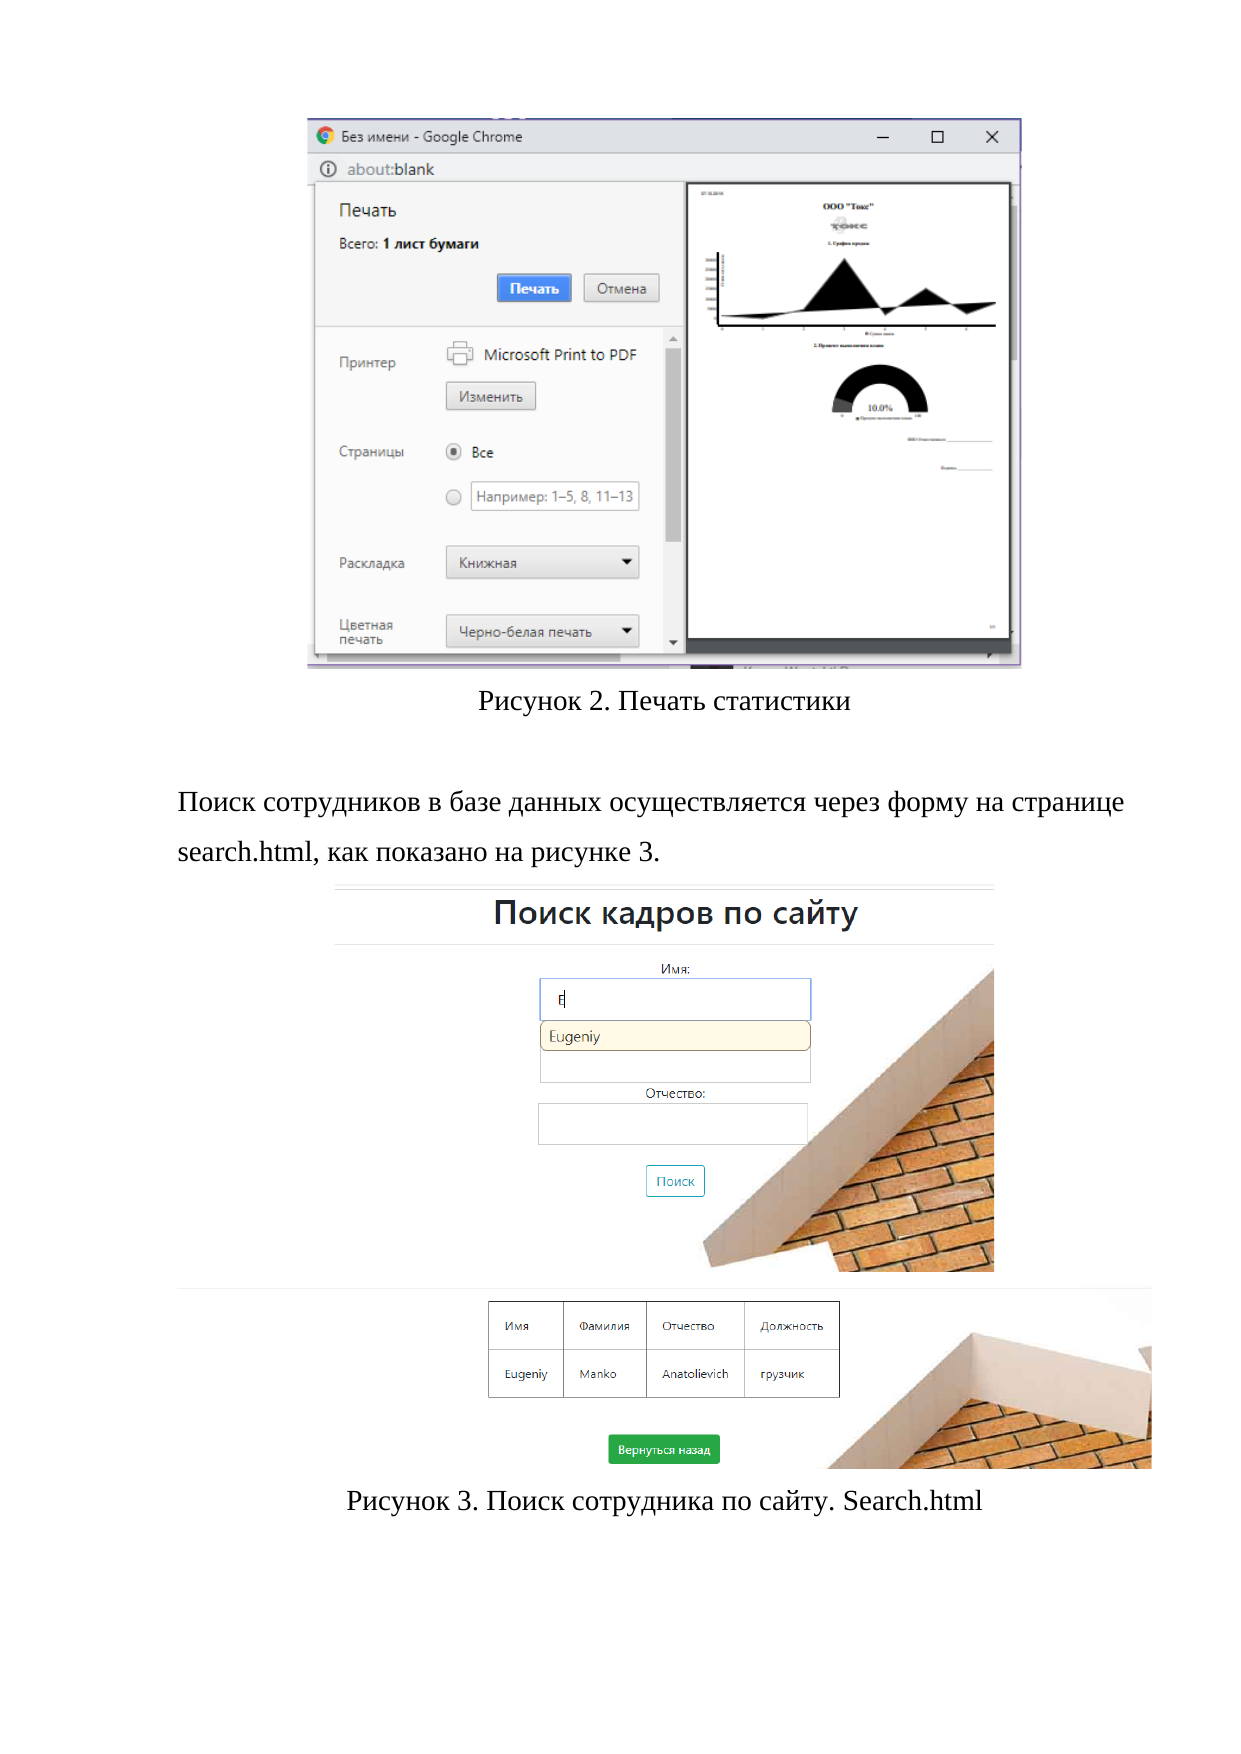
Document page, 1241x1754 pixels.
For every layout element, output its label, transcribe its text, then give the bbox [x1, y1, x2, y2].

text Поиск сотрудников в базе данных осуществляется через форму на странице search.html, как показано на рисунке 3. [177, 784, 1152, 868]
text Рисунок 3. Поиск сотрудника по сайту. Search.html [177, 1483, 1152, 1516]
text Рисунок 2. Печать статистики [177, 683, 1152, 717]
picture [307, 118, 1022, 669]
picture [177, 1285, 1152, 1469]
picture [334, 884, 995, 1272]
